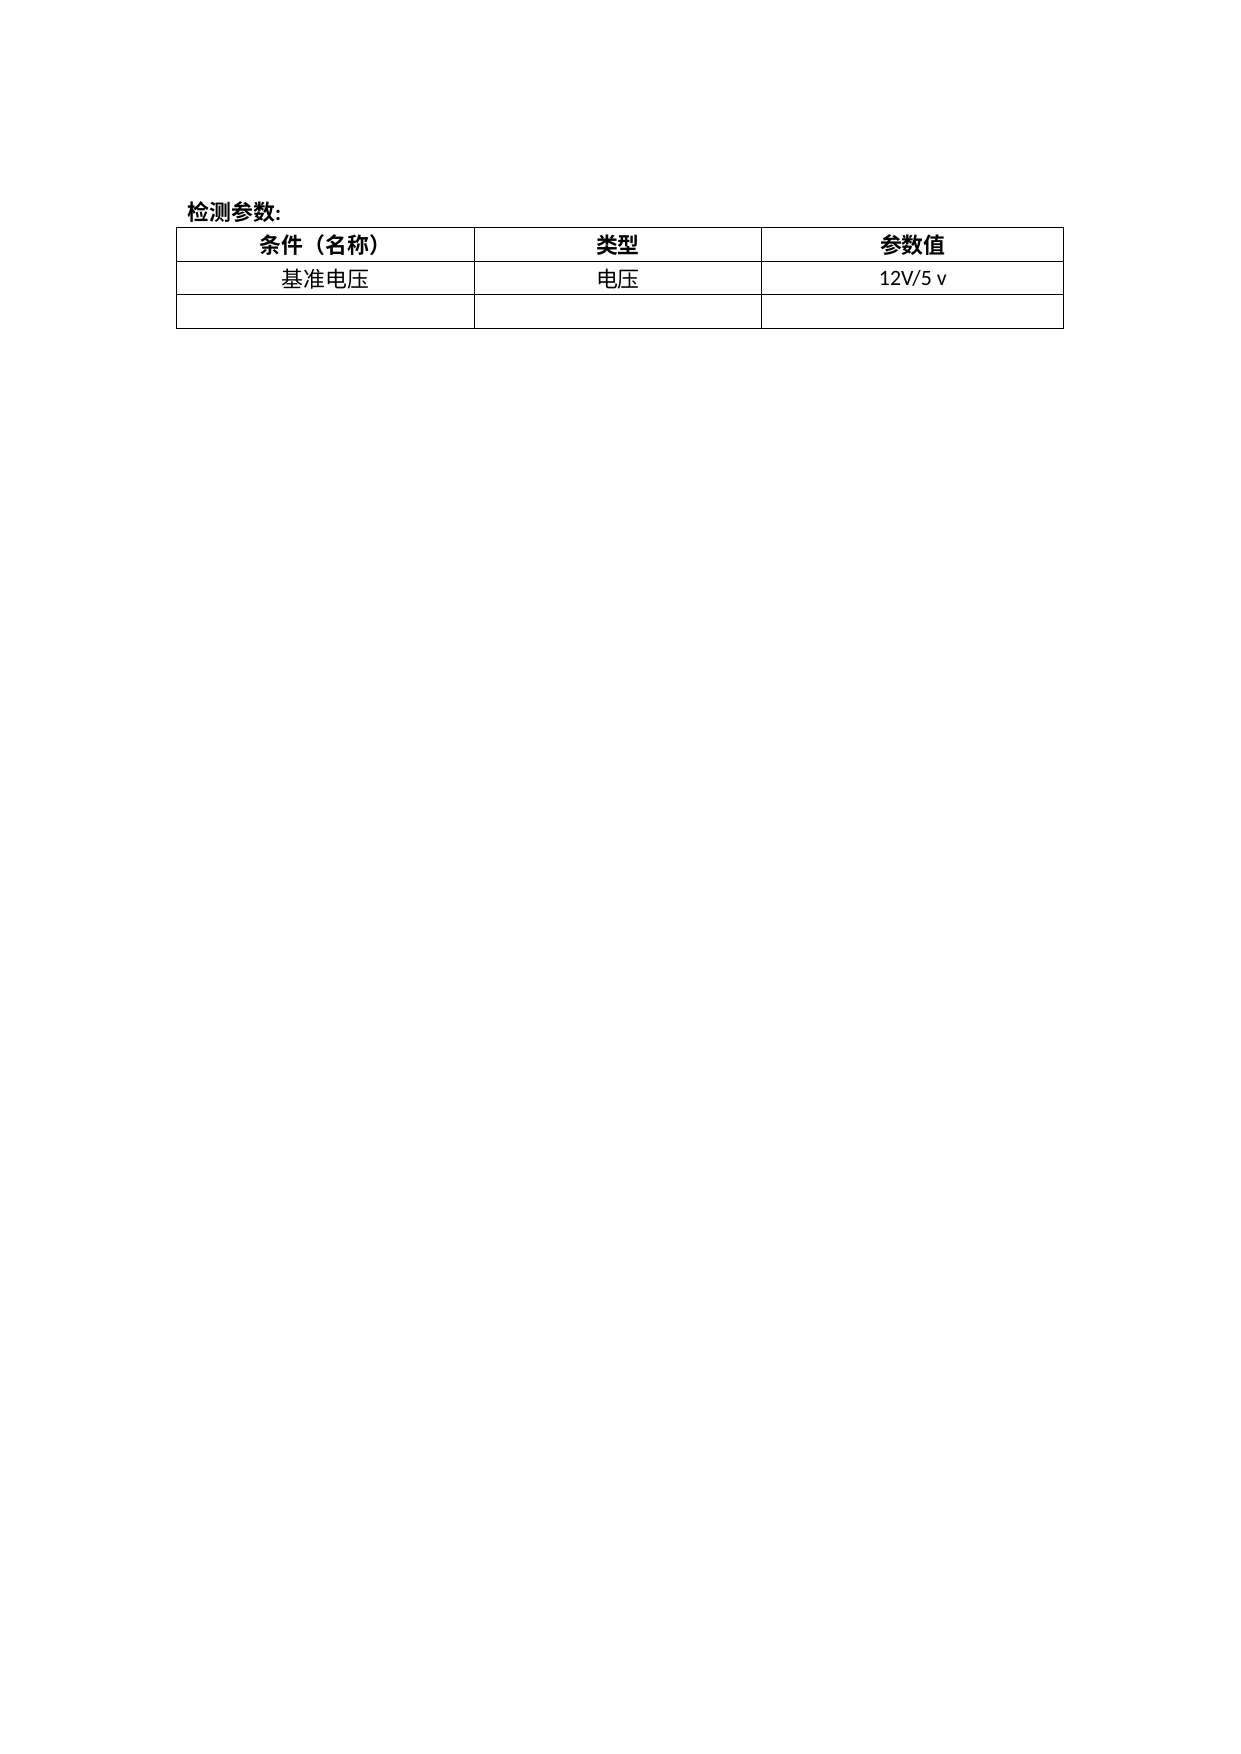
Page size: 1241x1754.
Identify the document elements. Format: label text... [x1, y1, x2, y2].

table_header 类型 [475, 228, 761, 261]
table_header 条件（名称） [177, 228, 474, 261]
text 检测参数: [187, 194, 1053, 227]
table_header 参数值 [762, 228, 1063, 261]
table_cell 基准电压 [177, 262, 474, 294]
table_cell [177, 295, 474, 328]
table_cell [475, 295, 761, 328]
table_cell 电压 [475, 262, 761, 294]
table_cell [762, 295, 1063, 328]
table_cell 12V/5 v [762, 262, 1063, 294]
